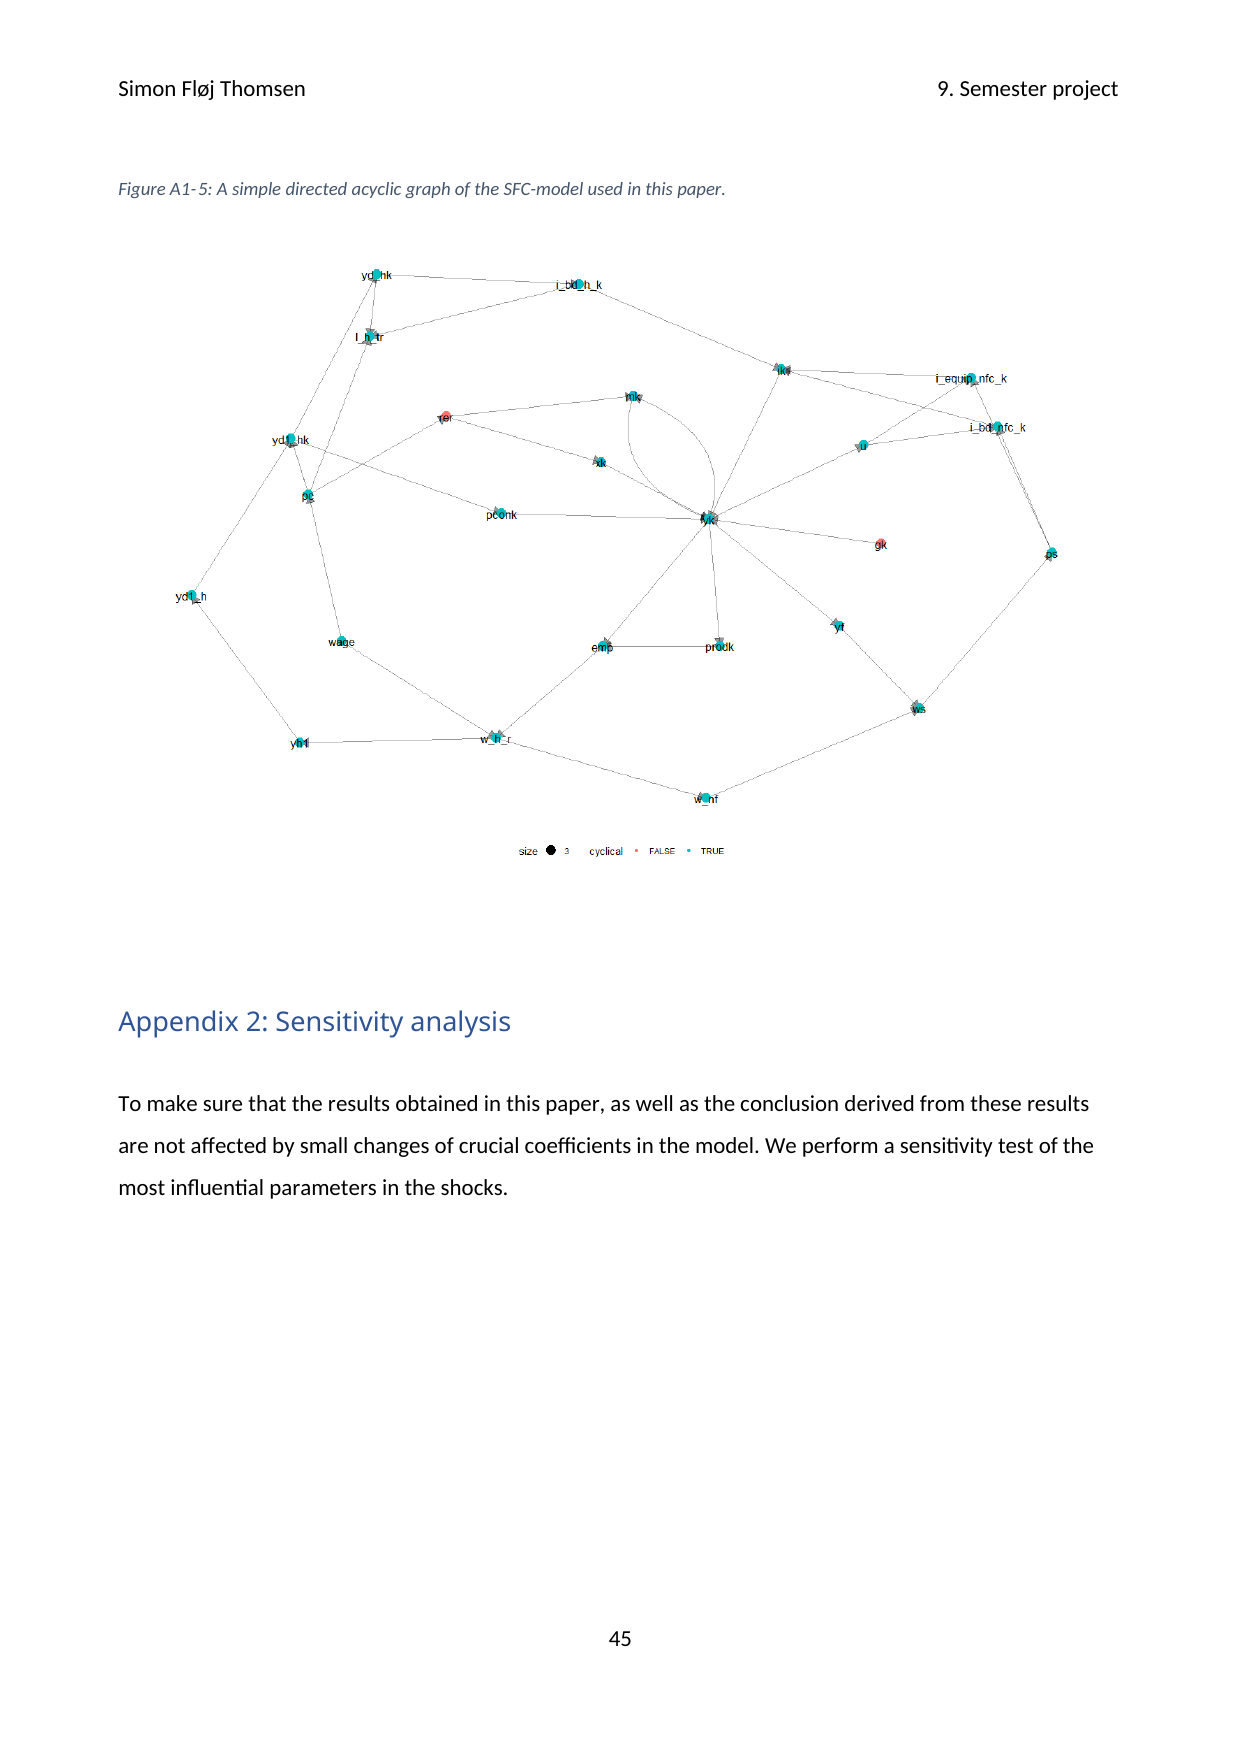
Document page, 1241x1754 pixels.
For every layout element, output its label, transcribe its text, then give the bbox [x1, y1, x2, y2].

picture [118, 221, 1123, 891]
text To make sure that the results obtained in this paper, as well as the conclusion derived from these results are not affected by small changes of crucial coefficients in the model. We perform a sensitivity test of the most influential parameters in the shocks. [118, 1089, 1122, 1243]
subtitle Appendix 2: Sensitivity analysis [118, 1003, 1122, 1040]
